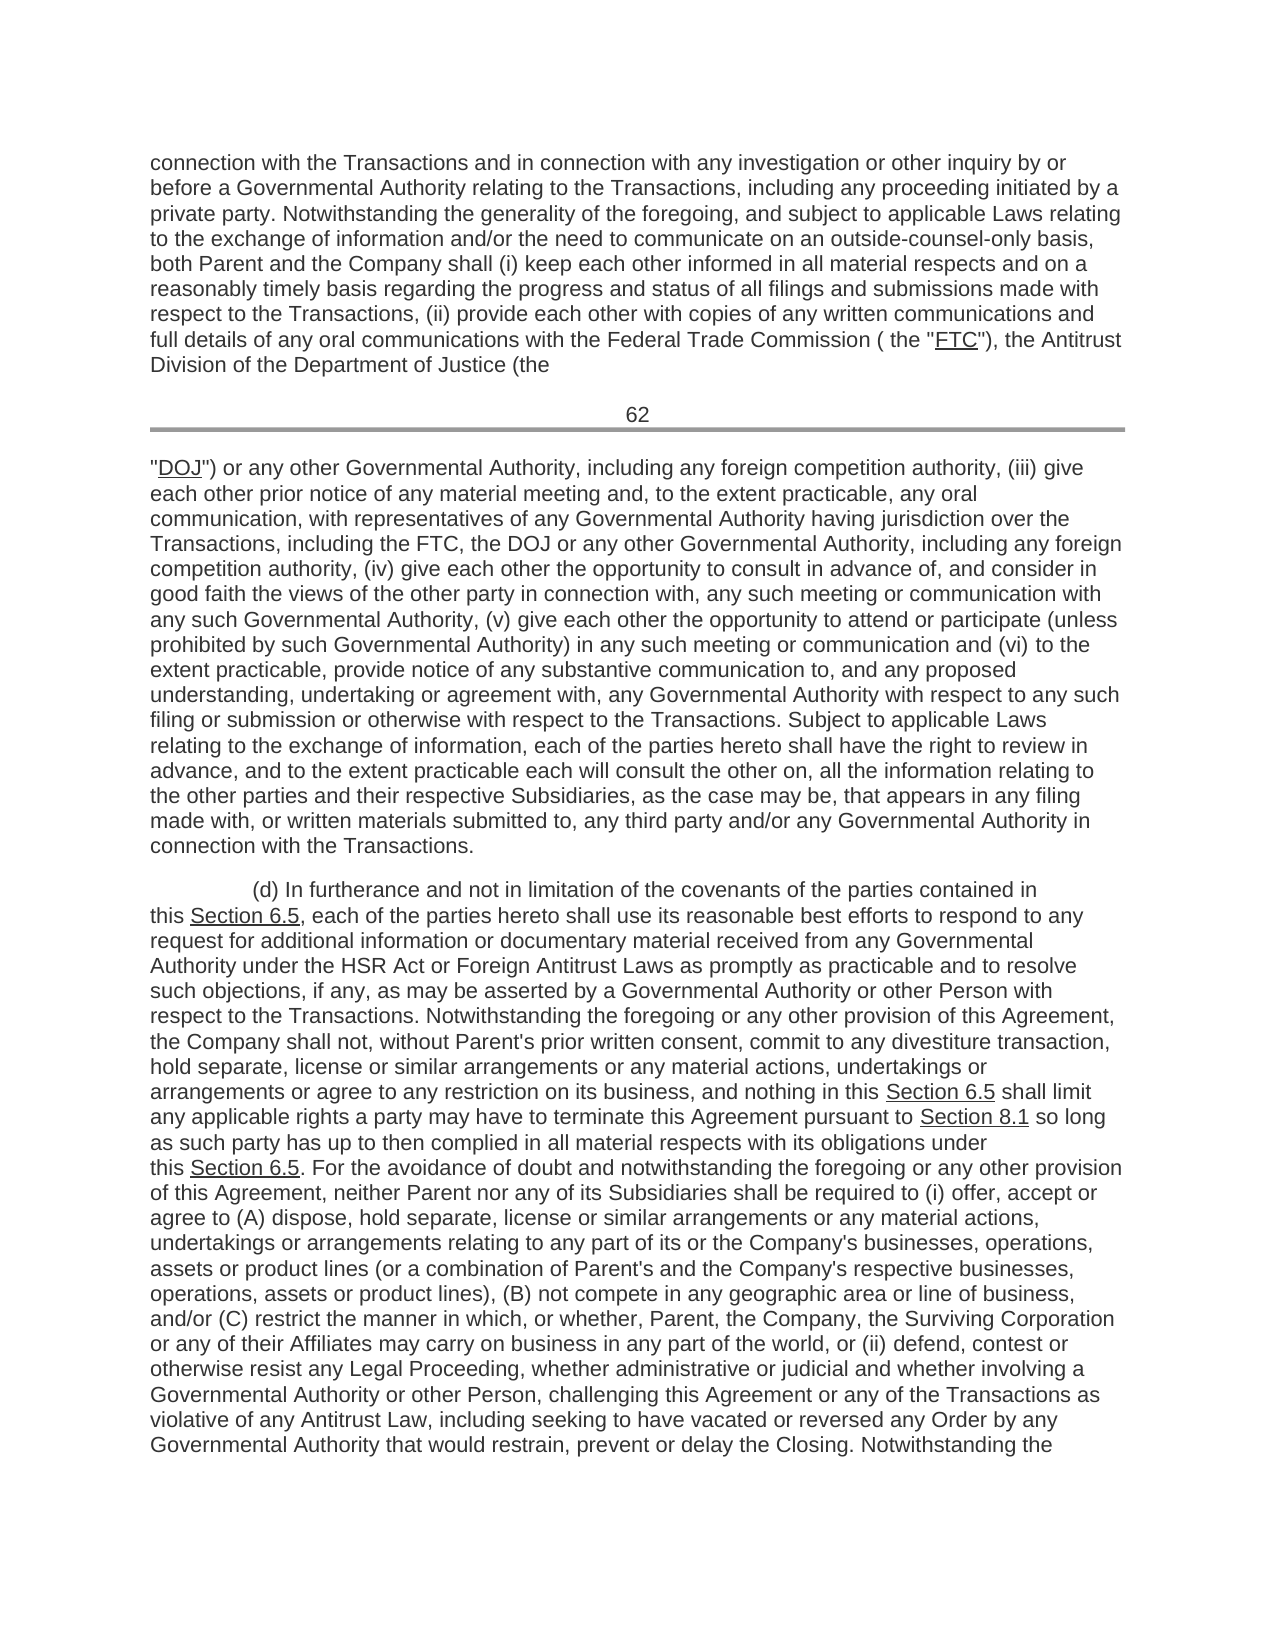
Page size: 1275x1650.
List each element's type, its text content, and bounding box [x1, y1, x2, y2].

text 62 [150, 402, 1125, 427]
text "DOJ") or any other Governmental Authority, including any foreign competition authority, (iii) give each other prior notice of any material meeting and, to the extent practicable, any oral communication, with representatives of any Governmental Authority having jurisdiction over the Transactions, including the FTC, the DOJ or any other Governmental Authority, including any foreign competition authority, (iv) give each other the opportunity to consult in advance of, and consider in good faith the views of the other party in connection with, any such meeting or communication with any such Governmental Authority, (v) give each other the opportunity to attend or participate (unless prohibited by such Governmental Authority) in any such meeting or communication and (vi) to the extent practicable, provide notice of any substantive communication to, and any proposed understanding, undertaking or agreement with, any Governmental Authority with respect to any such filing or submission or otherwise with respect to the Transactions. Subject to applicable Laws relating to the exchange of information, each of the parties hereto shall have the right to review in advance, and to the extent practicable each will consult the other on, all the information relating to the other parties and their respective Subsidiaries, as the case may be, that appears in any filing made with, or written materials submitted to, any third party and/or any Governmental Authority in connection with the Transactions. [150, 455, 1125, 859]
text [150, 877, 1125, 1457]
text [150, 150, 1125, 377]
